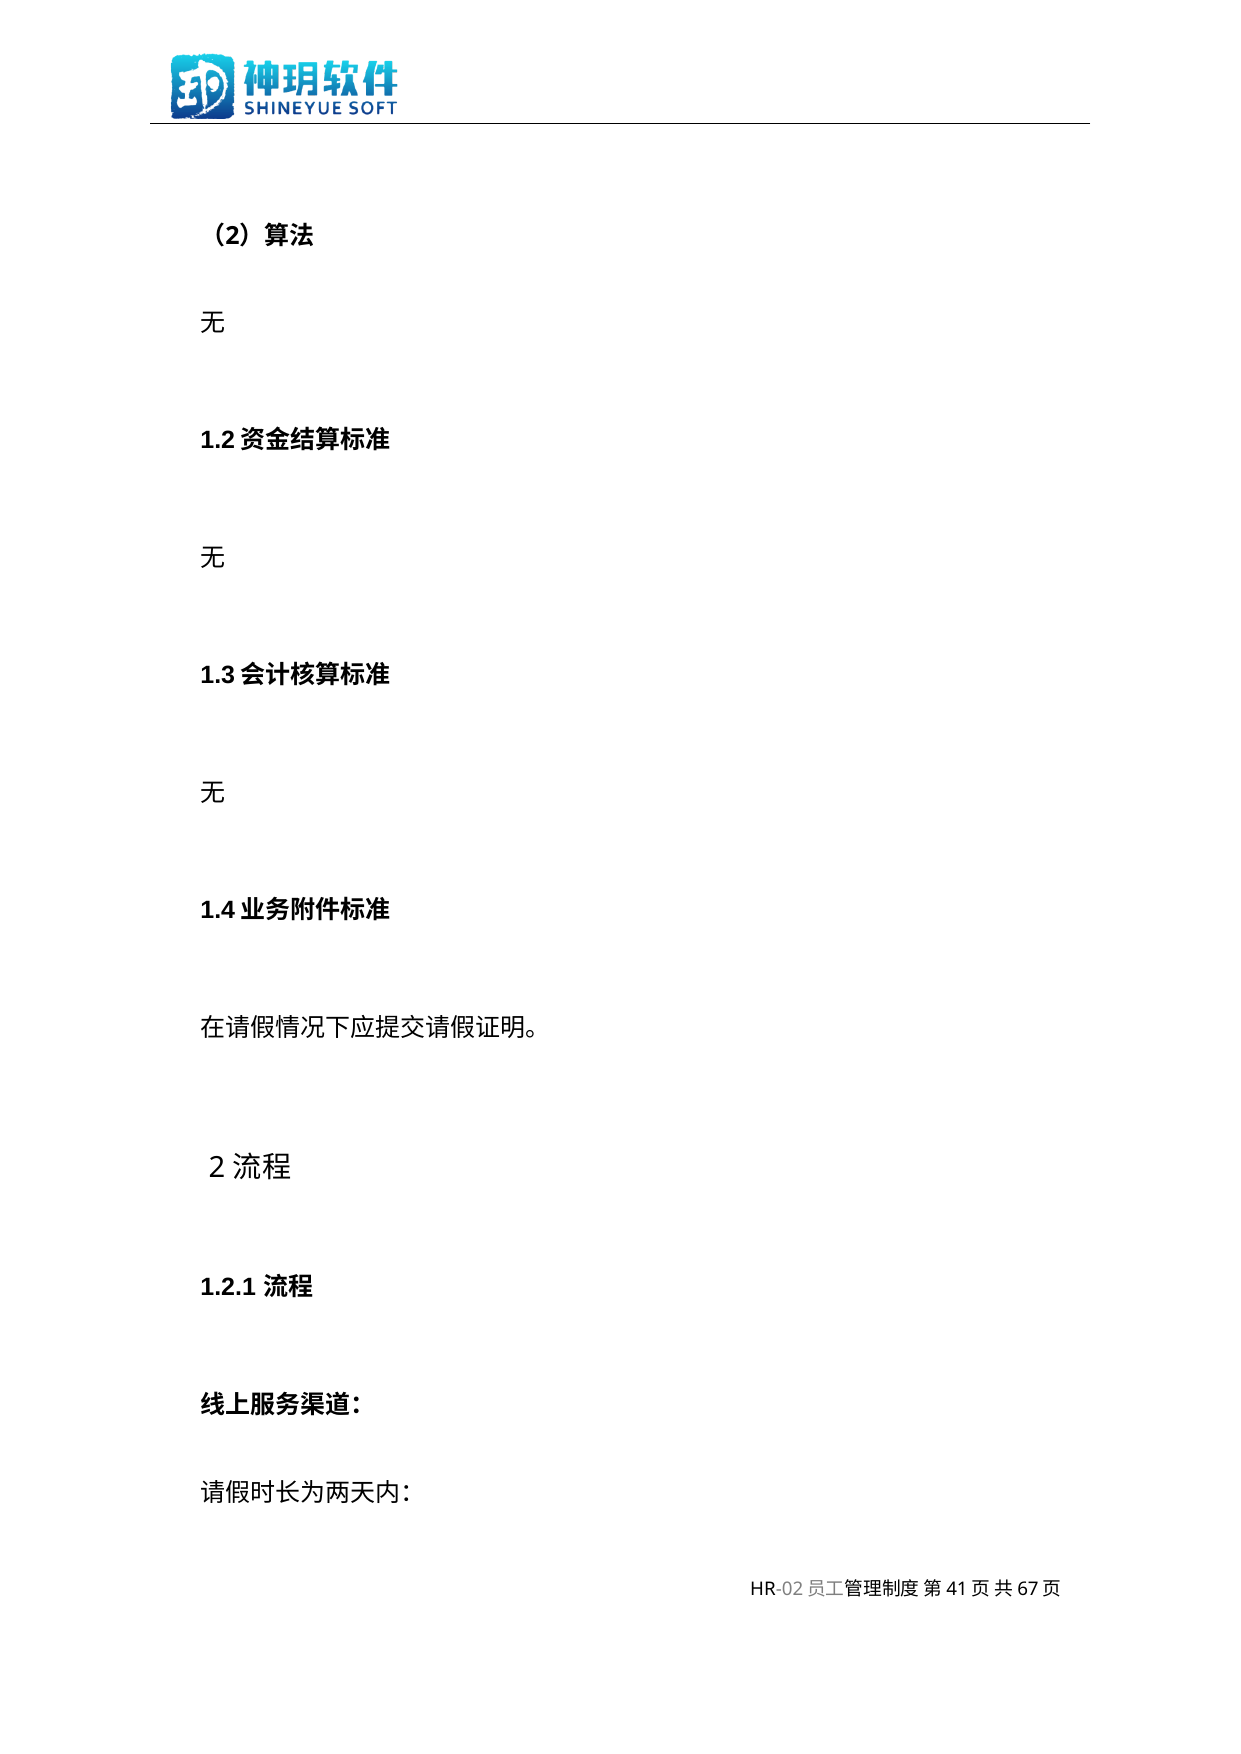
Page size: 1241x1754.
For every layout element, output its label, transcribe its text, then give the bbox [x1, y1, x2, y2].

picture [170, 53, 398, 119]
subtitle 1.2资金结算标准 [150, 403, 1090, 473]
list 算法 [150, 198, 1090, 268]
text 无 [150, 521, 1090, 591]
subtitle 1.4业务附件标准 [150, 873, 1090, 942]
list 无 [150, 286, 1090, 356]
subtitle 1.3会计核算标准 [150, 638, 1090, 707]
subtitle 1.2.1 流程 [150, 1250, 1090, 1319]
text 请假时长为两天内： [150, 1456, 1090, 1525]
text 在请假情况下应提交请假证明。 [150, 991, 1090, 1060]
text 线上服务渠道： [150, 1368, 1090, 1437]
text 无 [150, 756, 1090, 825]
subtitle 2 流程 [150, 1130, 1090, 1200]
